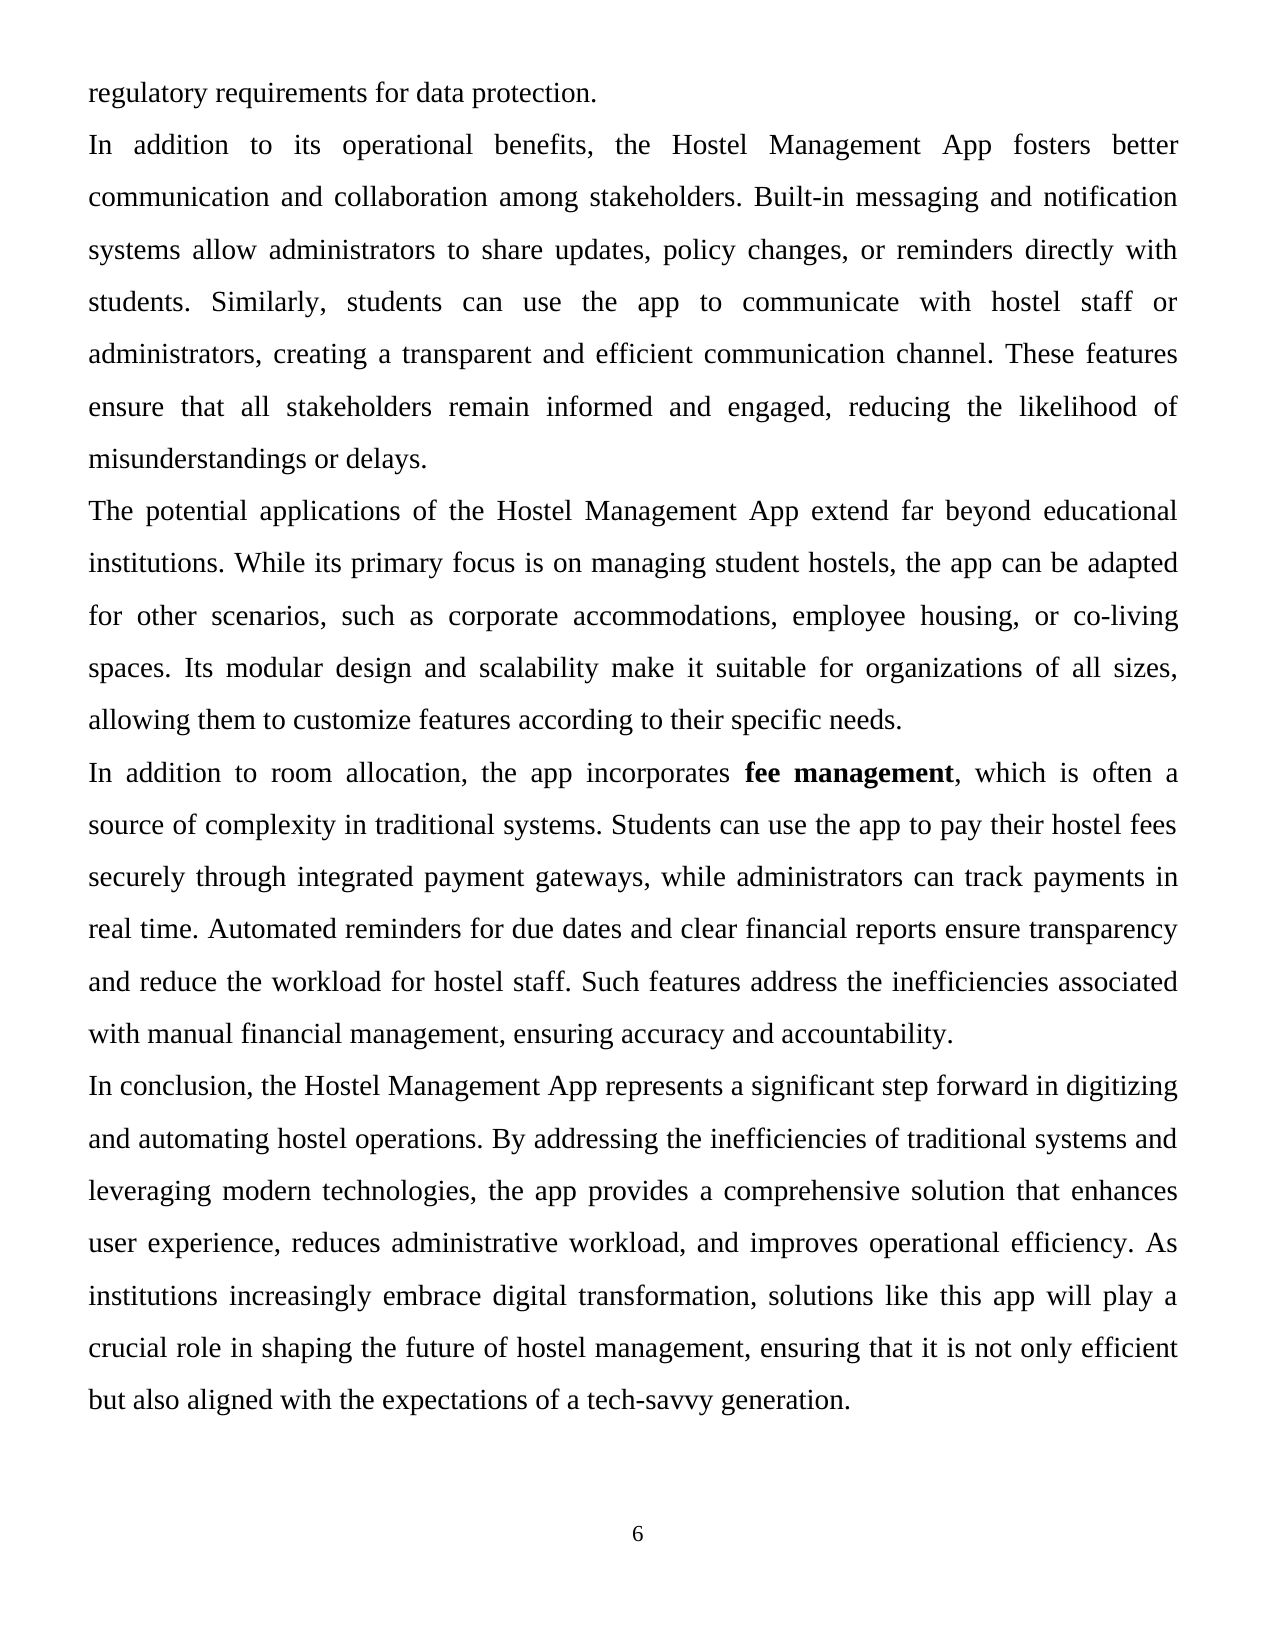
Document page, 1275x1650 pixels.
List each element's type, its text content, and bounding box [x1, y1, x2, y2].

text In conclusion, the Hostel Management App represents a significant step forward in digitizing and automating hostel operations. By addressing the inefficiencies of traditional systems and leveraging modern technologies, the app provides a comprehensive solution that enhances user experience, reduces administrative workload, and improves operational efficiency. As institutions increasingly embrace digital transformation, solutions like this app will play a crucial role in shaping the future of hostel management, ensuring that it is not only efficient but also aligned with the expectations of a tech-savvy generation. [88, 1068, 1179, 1416]
text In addition to its operational benefits, the Hostel Management App fosters better communication and collaboration among stakeholders. Built-in messaging and notification systems allow administrators to share updates, policy changes, or reminders directly with students. Similarly, students can use the app to communicate with hostel staff or administrators, creating a transparent and efficient communication channel. These features ensure that all stakeholders remain informed and engaged, reducing the likelihood of misunderstandings or delays. [88, 127, 1179, 474]
text The potential applications of the Hostel Management App extend far beyond educational institutions. While its primary focus is on managing student hostels, the app can be adapted for other scenarios, such as corporate accommodations, employee housing, or co-living spaces. Its modular design and scalability make it suitable for organizations of all sizes, allowing them to customize features according to their specific needs. [88, 493, 1179, 736]
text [88, 75, 1179, 108]
text In addition to room allocation, the app incorporates fee management, which is often a source of complexity in traditional systems. Students can use the app to pay their hostel fees securely through integrated payment gateways, while administrators can track payments in real time. Automated reminders for due dates and clear financial reports ensure transparency and reduce the workload for hostel staff. Such features address the inefficiencies associated with manual financial management, ensuring accuracy and accountability. [88, 755, 1179, 1050]
